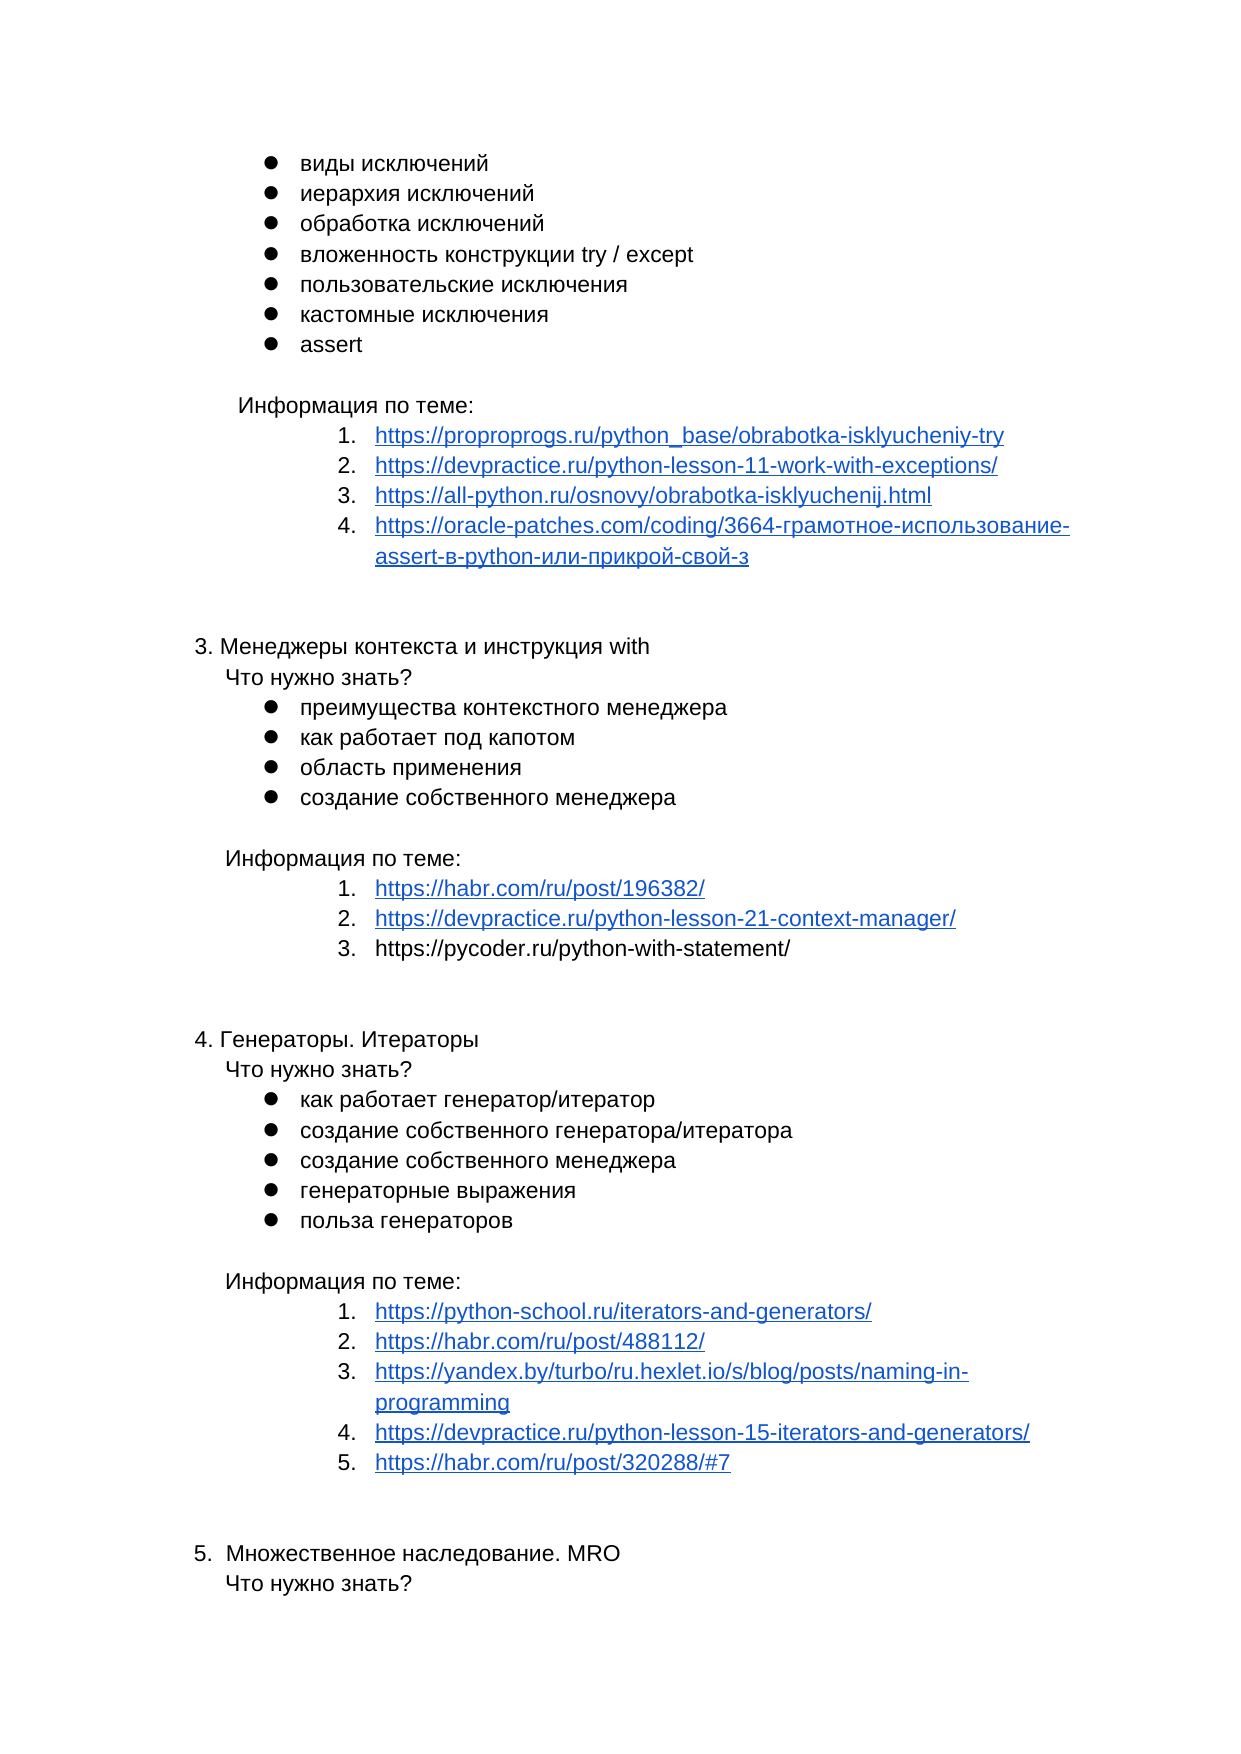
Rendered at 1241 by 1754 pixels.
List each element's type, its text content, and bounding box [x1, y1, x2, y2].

list создание собственного менеджера [262, 784, 1090, 811]
list как работает под капотом [262, 724, 1090, 750]
list польза генераторов [262, 1207, 1090, 1234]
list https://devpractice.ru/python-lesson-15-iterators-and-generators/ [337, 1419, 1090, 1445]
text 3. Менеджеры контекста и инструкция with [150, 633, 1090, 660]
list https://devpractice.ru/python-lesson-21-context-manager/ [337, 905, 1090, 932]
list https://habr.com/ru/post/196382/ [337, 875, 1090, 901]
text Информация по теме: [150, 1268, 1090, 1294]
text 5. Множественное наследование. MRO [150, 1539, 1090, 1566]
list генераторные выражения [262, 1177, 1090, 1203]
text Информация по теме: [150, 845, 1090, 871]
text Что нужно знать? [150, 663, 1090, 690]
list как работает генератор/итератор [262, 1086, 1090, 1113]
list https://proproprogs.ru/python_base/obrabotka-isklyucheniy-try [337, 422, 1090, 448]
list assert [262, 331, 1090, 358]
list https://habr.com/ru/post/488112/ [337, 1328, 1090, 1354]
text Что нужно знать? [150, 1570, 1090, 1596]
list https://devpractice.ru/python-lesson-11-work-with-exceptions/ [337, 452, 1090, 478]
list https://oracle-patches.com/coding/3664-грамотное-использование-assert-в-python-или-прикрой-свой-з [337, 512, 1090, 569]
list https://pycoder.ru/python-with-statement/ [337, 935, 1090, 962]
list вложенность конструкции try / except [262, 241, 1090, 267]
list https://python-school.ru/iterators-and-generators/ [337, 1298, 1090, 1324]
list виды исключений [262, 150, 1090, 176]
list https://all-python.ru/osnovy/obrabotka-isklyuchenij.html [337, 482, 1090, 509]
list пользовательские исключения [262, 271, 1090, 297]
list обработка исключений [262, 210, 1090, 237]
list иерархия исключений [262, 180, 1090, 207]
list преимущества контекстного менеджера [262, 694, 1090, 720]
text 4. Генераторы. Итераторы [150, 1026, 1090, 1052]
list https://habr.com/ru/post/320288/#7 [337, 1449, 1090, 1475]
list https://yandex.by/turbo/ru.hexlet.io/s/blog/posts/naming-in-programming [337, 1358, 1090, 1415]
text Что нужно знать? [150, 1056, 1090, 1083]
list создание собственного менеджера [262, 1147, 1090, 1173]
text Информация по теме: [150, 392, 1090, 418]
list создание собственного генератора/итератора [262, 1117, 1090, 1143]
list кастомные исключения [262, 301, 1090, 327]
list область применения [262, 754, 1090, 781]
